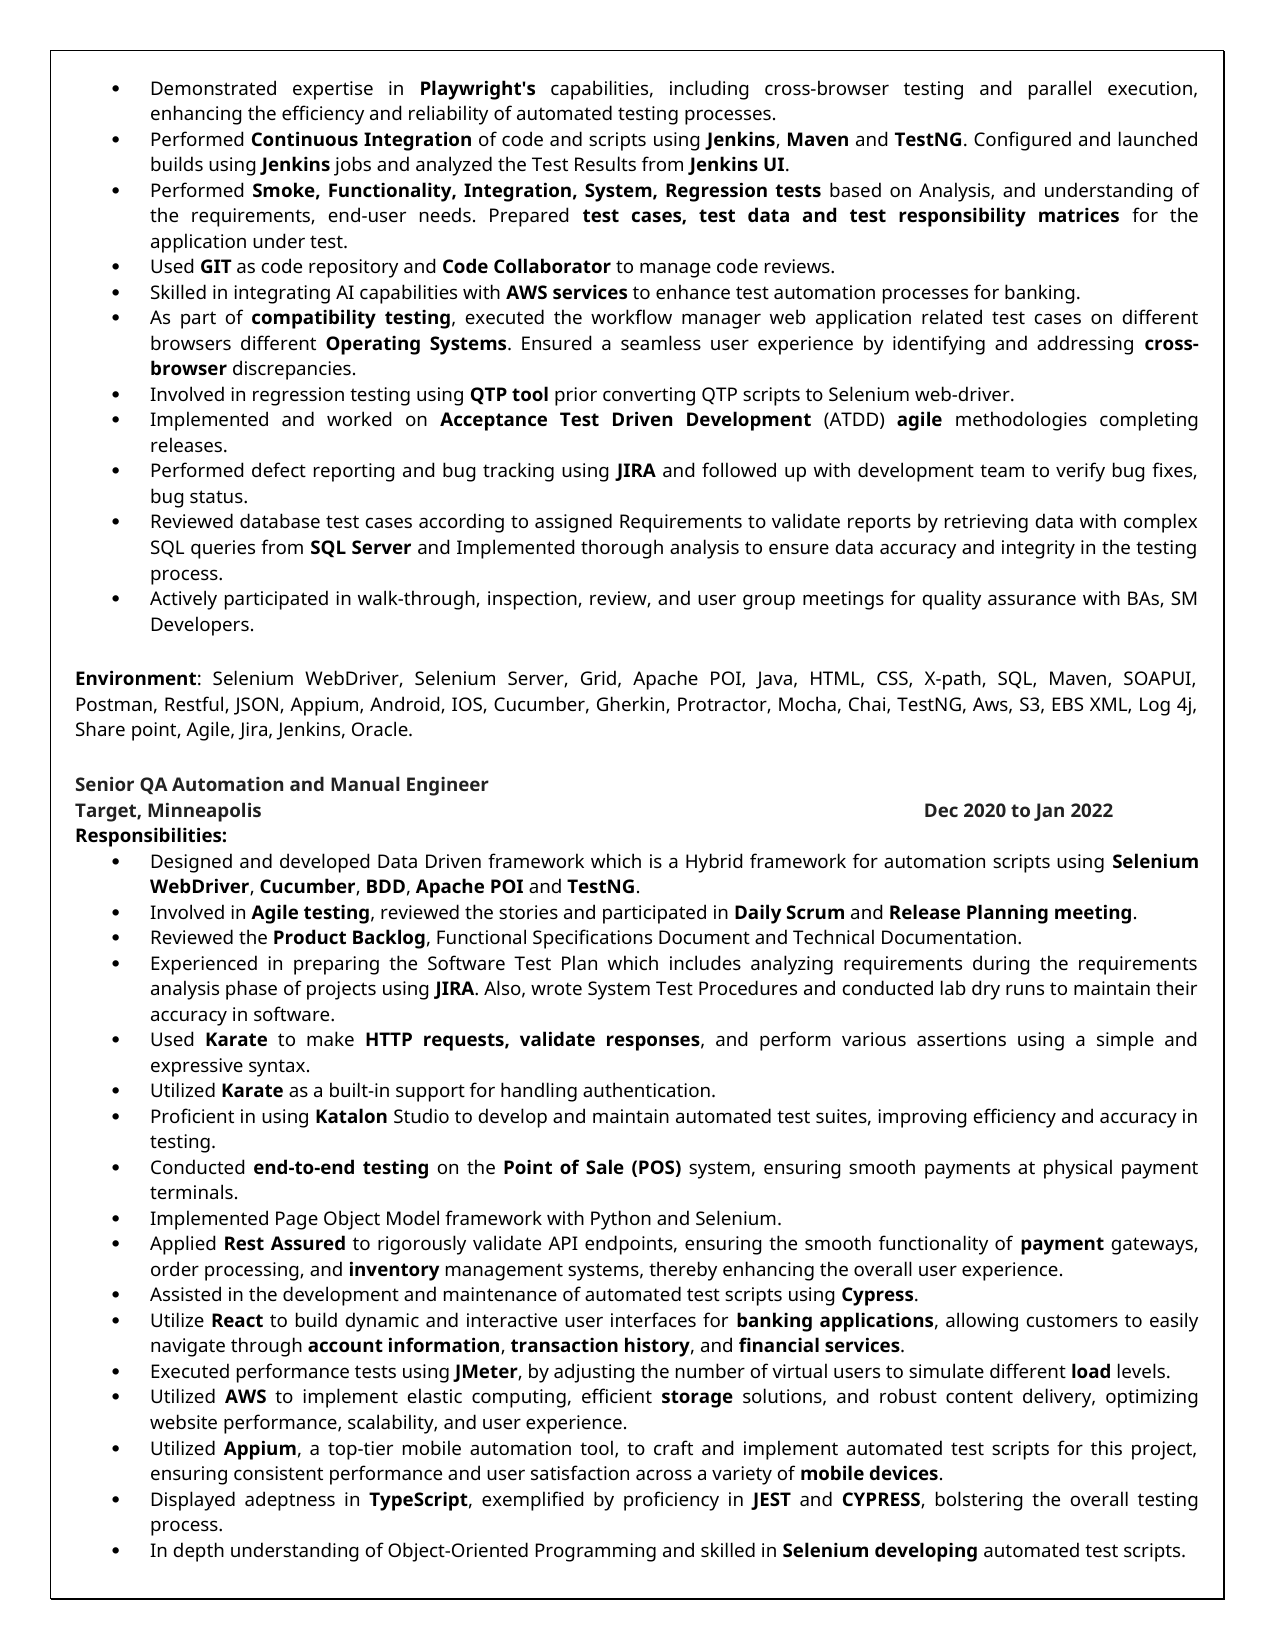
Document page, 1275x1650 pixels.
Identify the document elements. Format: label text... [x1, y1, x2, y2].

list Executed performance tests using JMeter, by adjusting the number of virtual users to simulate different load levels. [112, 1358, 1199, 1384]
list Utilized AWS to implement elastic computing, efficient storage solutions, and robust content delivery, optimizing website performance, scalability, and user experience. [112, 1384, 1199, 1435]
list Reviewed the Product Backlog, Functional Specifications Document and Technical Documentation. [112, 924, 1199, 950]
list Performed Continuous Integration of code and scripts using Jenkins, Maven and TestNG. Configured and launched builds using Jenkins jobs and analyzed the Test Results from Jenkins UI. [112, 126, 1199, 177]
list Utilize React to build dynamic and interactive user interfaces for banking applications, allowing customers to easily navigate through account information, transaction history, and financial services. [112, 1307, 1199, 1358]
text Environment: Selenium WebDriver, Selenium Server, Grid, Apache POI, Java, HTML, CSS, X-path, SQL, Maven, SOAPUI, Postman, Restful, JSON, Appium, Android, IOS, Cucumber, Gherkin, Protractor, Mocha, Chai, TestNG, Aws, S3, EBS XML, Log 4j, Share point, Agile, Jira, Jenkins, Oracle. [75, 666, 1199, 742]
text Responsibilities: [75, 822, 1199, 848]
text Target, Minneapolis Dec 2020 to Jan 2022 [75, 797, 1199, 822]
list Performed defect reporting and bug tracking using JIRA and followed up with development team to verify bug fixes, bug status. [112, 458, 1199, 509]
list In depth understanding of Object-Oriented Programming and skilled in Selenium developing automated test scripts. [112, 1537, 1199, 1562]
list Involved in Agile testing, reviewed the stories and participated in Daily Scrum and Release Planning meeting. [112, 899, 1199, 924]
list Applied Rest Assured to rigorously validate API endpoints, ensuring the smooth functionality of payment gateways, order processing, and inventory management systems, thereby enhancing the overall user experience. [112, 1231, 1199, 1282]
text Senior QA Automation and Manual Engineer [75, 771, 1199, 797]
list Assisted in the development and maintenance of automated test scripts using Cypress. [112, 1282, 1199, 1307]
list Displayed adeptness in TypeScript, exemplified by proficiency in JEST and CYPRESS, bolstering the overall testing process. [112, 1486, 1199, 1537]
list Actively participated in walk-through, inspection, review, and user group meetings for quality assurance with BAs, SM Developers. [112, 585, 1199, 636]
list Performed Smoke, Functionality, Integration, System, Regression tests based on Analysis, and understanding of the requirements, end-user needs. Prepared test cases, test data and test responsibility matrices for the application under test. [112, 177, 1199, 254]
list Implemented Page Object Model framework with Python and Selenium. [112, 1205, 1199, 1231]
list As part of compatibility testing, executed the workflow manager web application related test cases on different browsers different Operating Systems. Ensured a seamless user experience by identifying and addressing cross-browser discrepancies. [112, 305, 1199, 381]
list Involved in regression testing using QTP tool prior converting QTP scripts to Selenium web-driver. [112, 381, 1199, 407]
list Reviewed database test cases according to assigned Requirements to validate reports by retrieving data with complex SQL queries from SQL Server and Implemented thorough analysis to ensure data accuracy and integrity in the testing process. [112, 509, 1199, 585]
list Utilized Karate as a built-in support for handling authentication. [112, 1078, 1199, 1103]
list Demonstrated expertise in Playwright's capabilities, including cross-browser testing and parallel execution, enhancing the efficiency and reliability of automated testing processes. [112, 75, 1199, 126]
list Conducted end-to-end testing on the Point of Sale (POS) system, ensuring smooth payments at physical payment terminals. [112, 1154, 1199, 1205]
list Skilled in integrating AI capabilities with AWS services to enhance test automation processes for banking. [112, 279, 1199, 305]
list Used Karate to make HTTP requests, validate responses, and perform various assertions using a simple and expressive syntax. [112, 1027, 1199, 1078]
list Designed and developed Data Driven framework which is a Hybrid framework for automation scripts using Selenium WebDriver, Cucumber, BDD, Apache POI and TestNG. [112, 848, 1199, 899]
list Utilized Appium, a top-tier mobile automation tool, to craft and implement automated test scripts for this project, ensuring consistent performance and user satisfaction across a variety of mobile devices. [112, 1435, 1199, 1486]
list Experienced in preparing the Software Test Plan which includes analyzing requirements during the requirements analysis phase of projects using JIRA. Also, wrote System Test Procedures and conducted lab dry runs to maintain their accuracy in software. [112, 950, 1199, 1027]
list Implemented and worked on Acceptance Test Driven Development (ATDD) agile methodologies completing releases. [112, 407, 1199, 458]
list Proficient in using Katalon Studio to develop and maintain automated test suites, improving efficiency and accuracy in testing. [112, 1103, 1199, 1154]
list Used GIT as code repository and Code Collaborator to manage code reviews. [112, 254, 1199, 279]
